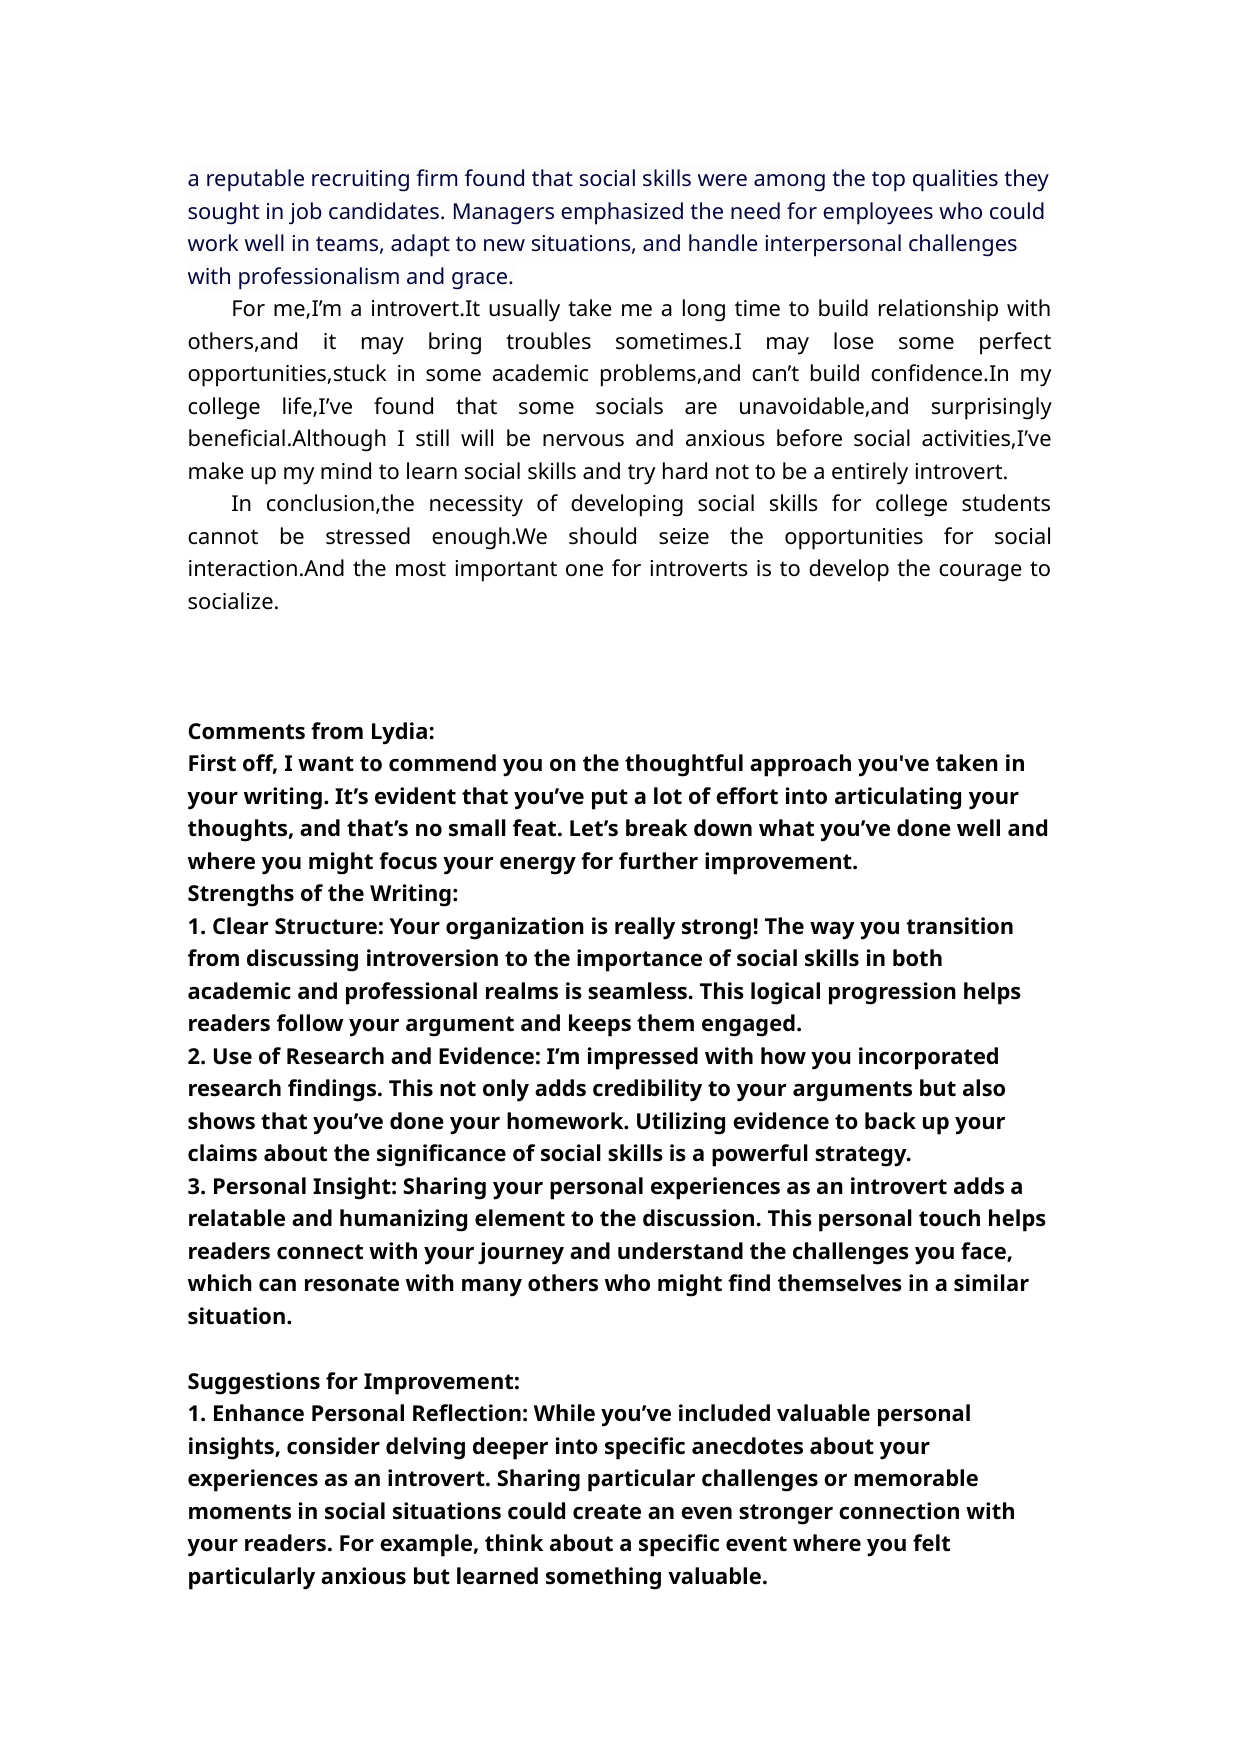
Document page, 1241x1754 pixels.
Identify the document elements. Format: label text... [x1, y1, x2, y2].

text Strengths of the Writing: [187, 877, 1053, 909]
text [187, 162, 1053, 292]
text Comments from Lydia: [187, 714, 1053, 747]
text First off, I want to commend you on the thoughtful approach you've taken in your writing. It’s evident that you’ve put a lot of effort into articulating your thoughts, and that’s no small feat. Let’s break down what you’ve done well and where you might focus your energy for further improvement. [187, 747, 1053, 877]
text For me,I’m a introvert.It usually take me a long time to build relationship with others,and it may bring troubles sometimes.I may lose some perfect opportunities,stuck in some academic problems,and can’t build confidence.In my college life,I’ve found that some socials are unavoidable,and surprisingly beneficial.Although I still will be nervous and anxious before social activities,I’ve make up my mind to learn social skills and try hard not to be a entirely introvert. [187, 292, 1053, 487]
text 1. Clear Structure: Your organization is really strong! The way you transition from discussing introversion to the importance of social skills in both academic and professional realms is seamless. This logical progression helps readers follow your argument and keeps them engaged. [187, 909, 1053, 1039]
text 3. Personal Insight: Sharing your personal experiences as an introvert adds a relatable and humanizing element to the discussion. This personal touch helps readers connect with your journey and understand the challenges you face, which can resonate with many others who might find themselves in a similar situation. [187, 1169, 1053, 1332]
text 1. Enhance Personal Reflection: While you’ve included valuable personal insights, consider delving deeper into specific anecdotes about your experiences as an introvert. Sharing particular challenges or memorable moments in social situations could create an even stronger connection with your readers. For example, think about a specific event where you felt particularly anxious but learned something valuable. [187, 1397, 1053, 1592]
text Suggestions for Improvement: [187, 1364, 1053, 1397]
text In conclusion,the necessity of developing social skills for college students cannot be stressed enough.We should seize the opportunities for social interaction.And the most important one for introverts is to develop the courage to socialize. [187, 487, 1053, 617]
text 2. Use of Research and Evidence: I’m impressed with how you incorporated research findings. This not only adds credibility to your arguments but also shows that you’ve done your homework. Utilizing evidence to back up your claims about the significance of social skills is a powerful strategy. [187, 1039, 1053, 1169]
